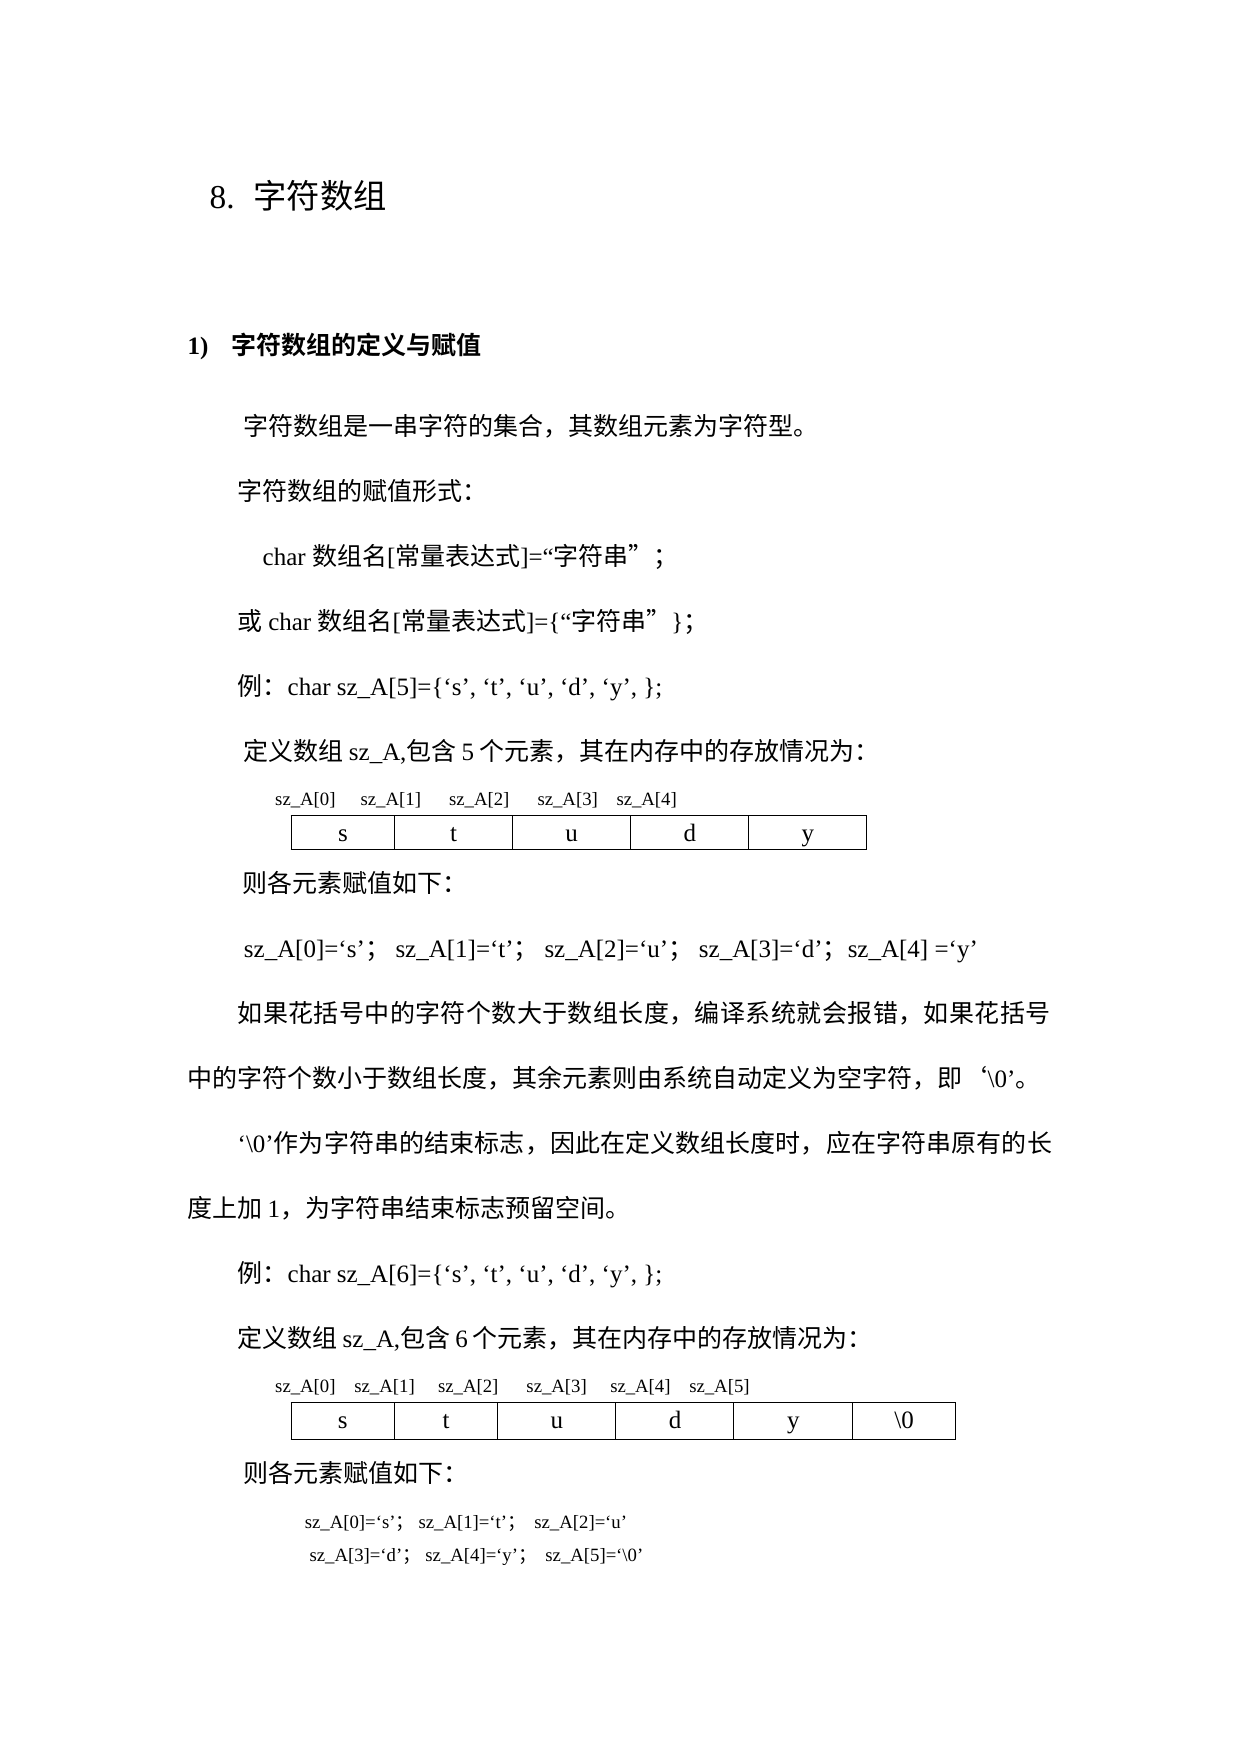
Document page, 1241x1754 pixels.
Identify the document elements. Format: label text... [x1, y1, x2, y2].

table_header s [292, 1403, 394, 1438]
text sz_A[3]=‘d’； sz_A[4]=‘y’； sz_A[5]=‘\0’ [187, 1537, 1053, 1569]
table_header t [395, 816, 512, 848]
text sz_A[0]=‘s’； sz_A[1]=‘t’； sz_A[2]=‘u’ [187, 1504, 1053, 1537]
subtitle 字符数组 [209, 162, 1031, 227]
table_header y [734, 1403, 852, 1438]
text char 数组名[常量表达式]=“字符串”； [187, 522, 1053, 587]
table_header y [749, 816, 866, 848]
text 则各元素赋值如下： [187, 1439, 1053, 1504]
subtitle 字符数组的定义与赋值 [187, 311, 1053, 376]
table_header \0 [853, 1403, 955, 1438]
text 则各元素赋值如下： [187, 849, 1053, 914]
text ‘\0’作为字符串的结束标志，因此在定义数组长度时，应在字符串原有的长度上加1，为字符串结束标志预留空间。 [187, 1109, 1053, 1239]
text 字符数组是一串字符的集合，其数组元素为字符型。 [187, 392, 1053, 457]
text sz_A[0] sz_A[1] sz_A[2] sz_A[3] sz_A[4] sz_A[5] [187, 1369, 1053, 1402]
text 如果花括号中的字符个数大于数组长度，编译系统就会报错，如果花括号中的字符个数小于数组长度，其余元素则由系统自动定义为空字符，即‘\0’。 [187, 979, 1053, 1109]
table_header s [292, 816, 394, 848]
text 定义数组sz_A,包含5个元素，其在内存中的存放情况为： [187, 717, 1053, 782]
table_header u [498, 1403, 615, 1438]
text sz_A[0]=‘s’； sz_A[1]=‘t’； sz_A[2]=‘u’； sz_A[3]=‘d’；sz_A[4] =‘y’ [187, 914, 1053, 979]
text 或 char 数组名[常量表达式]={“字符串”}； [187, 587, 1053, 652]
text 例：char sz_A[6]={‘s’, ‘t’, ‘u’, ‘d’, ‘y’, }; [187, 1239, 1053, 1304]
table_header u [513, 816, 630, 848]
text 字符数组的赋值形式： [187, 457, 1053, 522]
text 例：char sz_A[5]={‘s’, ‘t’, ‘u’, ‘d’, ‘y’, }; [187, 652, 1053, 717]
text sz_A[0] sz_A[1] sz_A[2] sz_A[3] sz_A[4] [187, 782, 1053, 815]
table_header d [616, 1403, 733, 1438]
text 定义数组sz_A,包含6个元素，其在内存中的存放情况为： [187, 1304, 1053, 1369]
table_header t [395, 1403, 497, 1438]
table_header d [631, 816, 748, 848]
